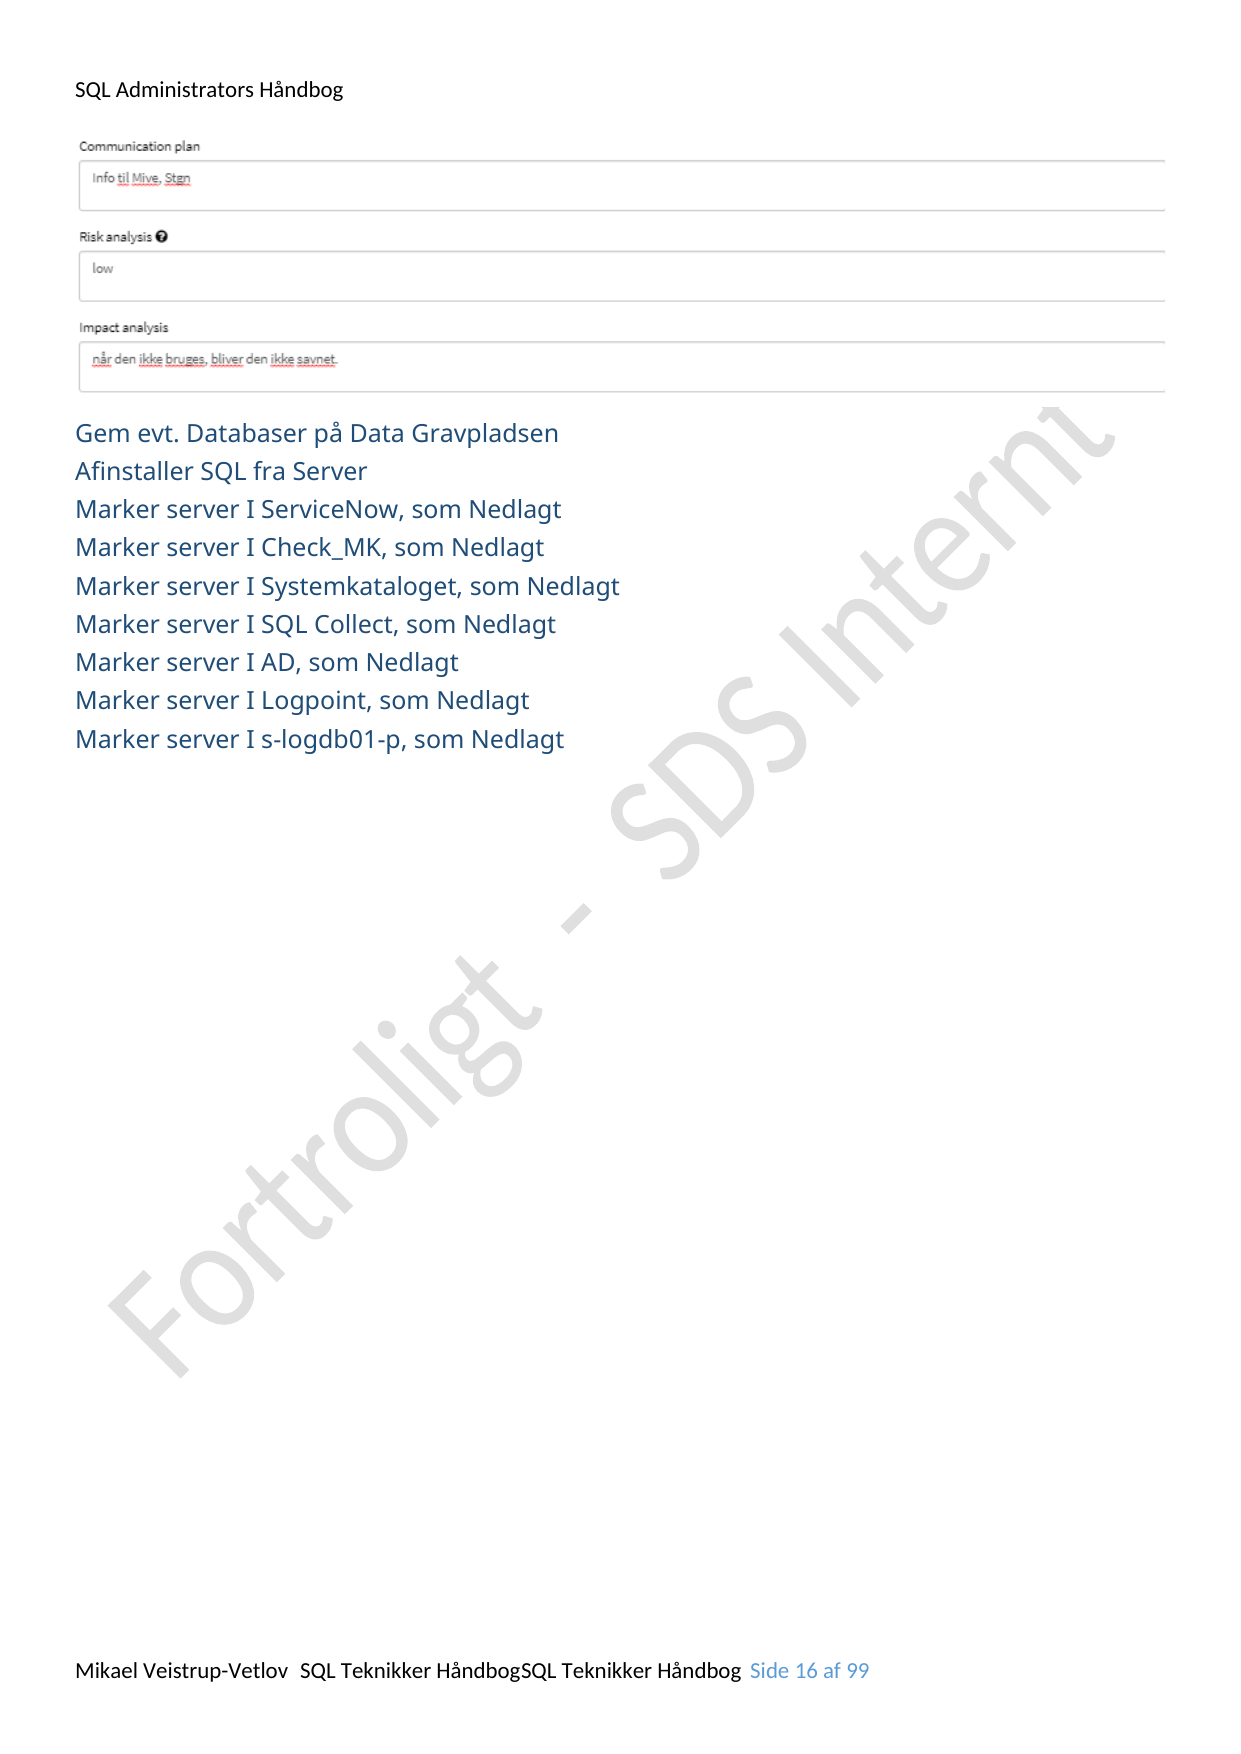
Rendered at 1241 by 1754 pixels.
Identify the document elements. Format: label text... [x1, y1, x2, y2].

subtitle Gem evt. Databaser på Data Gravpladsen [75, 415, 1165, 449]
subtitle Afinstaller SQL fra Server [75, 454, 1165, 488]
subtitle Marker server I s-logdb01-p, som Nedlagt [75, 721, 1165, 755]
subtitle Marker server I Logpoint, som Nedlagt [75, 683, 1165, 717]
subtitle Marker server I ServiceNow, som Nedlagt [75, 492, 1165, 526]
subtitle Marker server I Check_MK, som Nedlagt [75, 530, 1165, 564]
subtitle Marker server I AD, som Nedlagt [75, 645, 1165, 679]
subtitle Marker server I SQL Collect, som Nedlagt [75, 607, 1165, 641]
picture [75, 131, 1166, 407]
subtitle Marker server I Systemkataloget, som Nedlagt [75, 568, 1165, 602]
